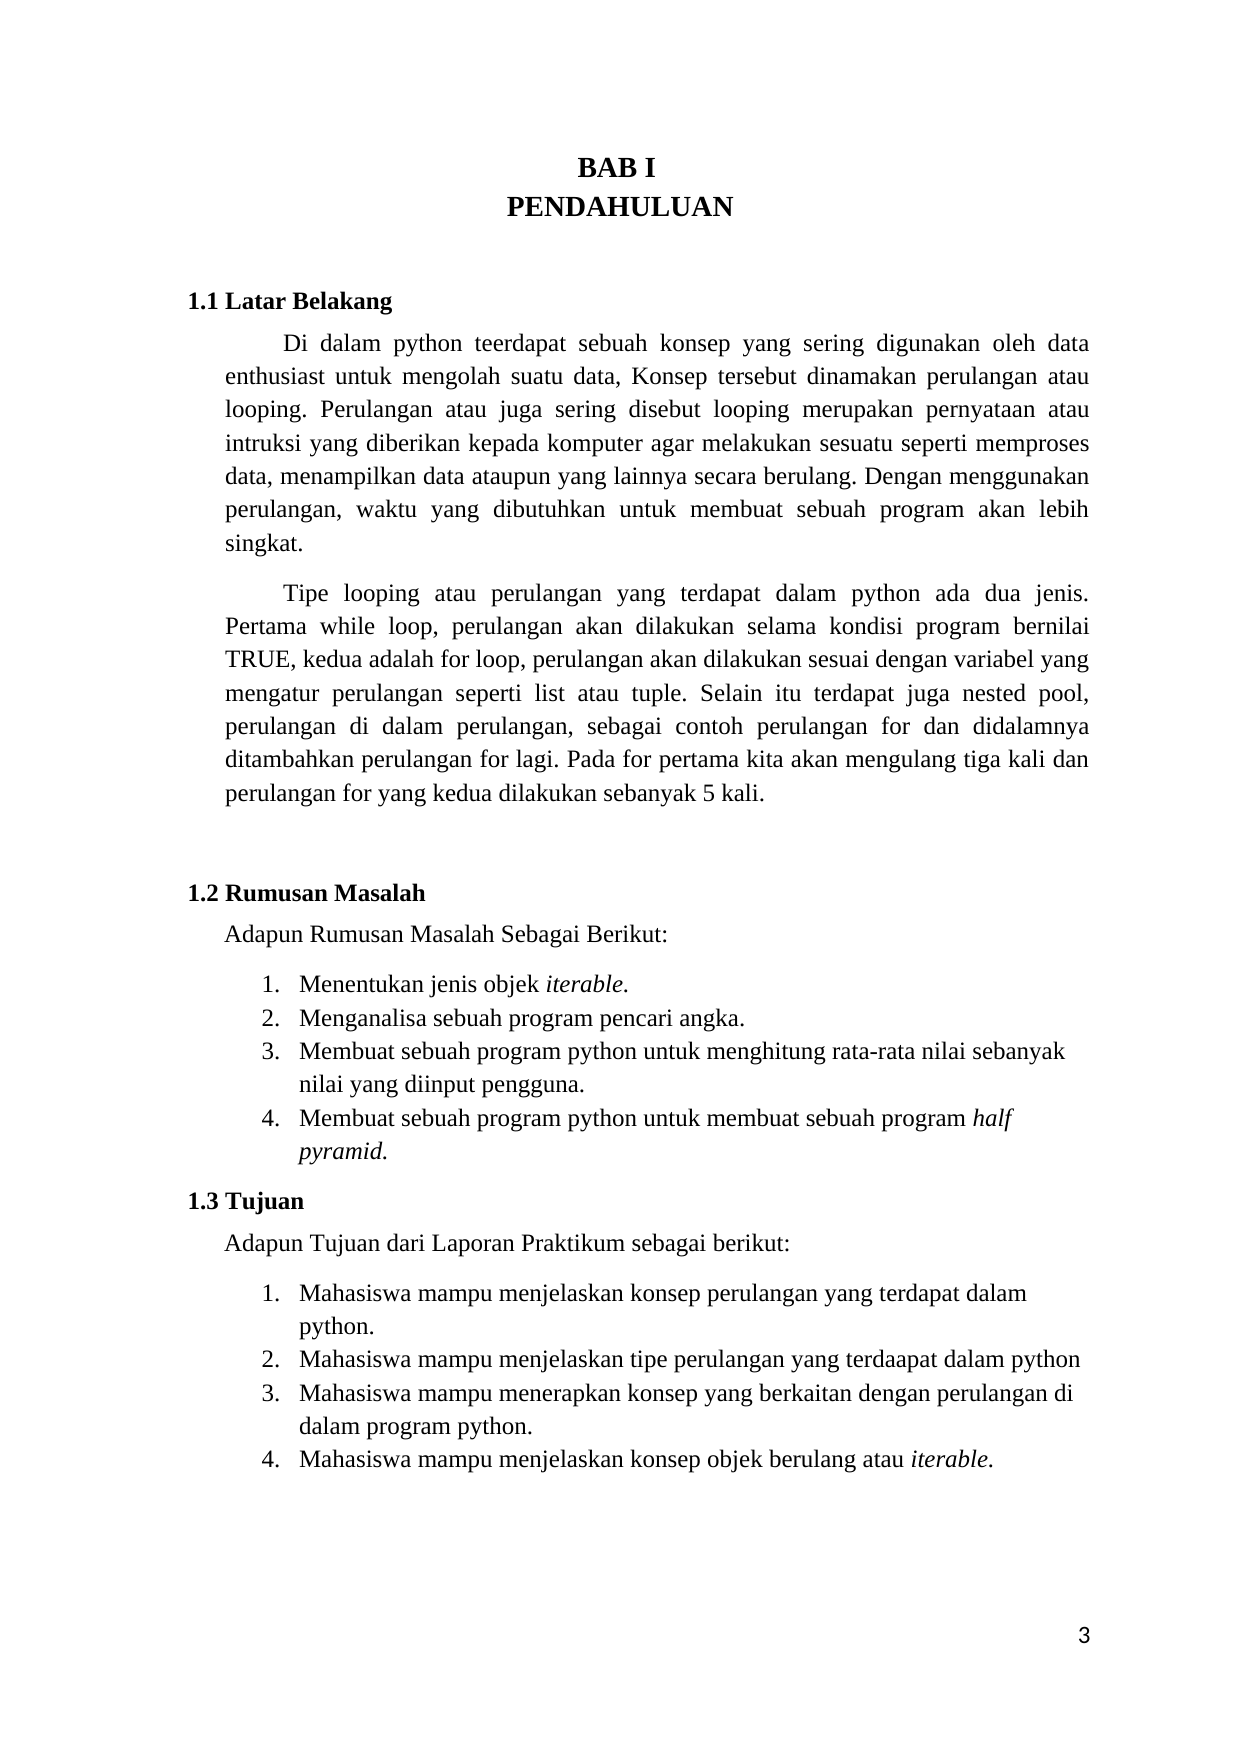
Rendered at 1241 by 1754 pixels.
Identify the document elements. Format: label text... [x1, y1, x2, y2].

list Mahasiswa mampu menjelaskan tipe perulangan yang terdaapat dalam python [261, 1344, 1090, 1373]
text Tipe looping atau perulangan yang terdapat dalam python ada dua jenis. Pertama while loop, perulangan akan dilakukan selama kondisi program bernilai TRUE, kedua adalah for loop, perulangan akan dilakukan sesuai dengan variabel yang mengatur perulangan seperti list atau tuple. Selain itu terdapat juga nested pool, perulangan di dalam perulangan, sebagai contoh perulangan for dan didalamnya ditambahkan perulangan for lagi. Pada for pertama kita akan mengulang tiga kali dan perulangan for yang kedua dilakukan sebanyak 5 kali. [225, 578, 1090, 806]
subtitle Tujuan [187, 1186, 1090, 1215]
subtitle Rumusan Masalah [187, 878, 1090, 906]
text Di dalam python teerdapat sebuah konsep yang sering digunakan oleh data enthusiast untuk mengolah suatu data, Konsep tersebut dinamakan perulangan atau looping. Perulangan atau juga sering disebut looping merupakan pernyataan atau intruksi yang diberikan kepada komputer agar melakukan sesuatu seperti memproses data, menampilkan data ataupun yang lainnya secara berulang. Dengan menggunakan perulangan, waktu yang dibutuhkan untuk membuat sebuah program akan lebih singkat. [225, 328, 1090, 556]
list Mahasiswa mampu menerapkan konsep yang berkaitan dengan perulangan di dalam program python. [261, 1378, 1090, 1440]
text Adapun Rumusan Masalah Sebagai Berikut: [224, 919, 1090, 948]
list Mahasiswa mampu menjelaskan konsep objek berulang atau iterable. [261, 1444, 1090, 1473]
subtitle Latar Belakang [187, 286, 1090, 315]
list Menganalisa sebuah program pencari angka. [261, 1003, 1090, 1031]
list Membuat sebuah program python untuk menghitung rata-rata nilai sebanyak nilai yang diinput pengguna. [261, 1036, 1090, 1098]
list Menentukan jenis objek iterable. [261, 969, 1090, 998]
text Adapun Tujuan dari Laporan Praktikum sebagai berikut: [224, 1228, 1090, 1256]
subtitle BAB I PENDAHULUAN [150, 150, 1090, 222]
list Membuat sebuah program python untuk membuat sebuah program half pyramid. [261, 1103, 1090, 1165]
list Mahasiswa mampu menjelaskan konsep perulangan yang terdapat dalam python. [261, 1278, 1090, 1340]
